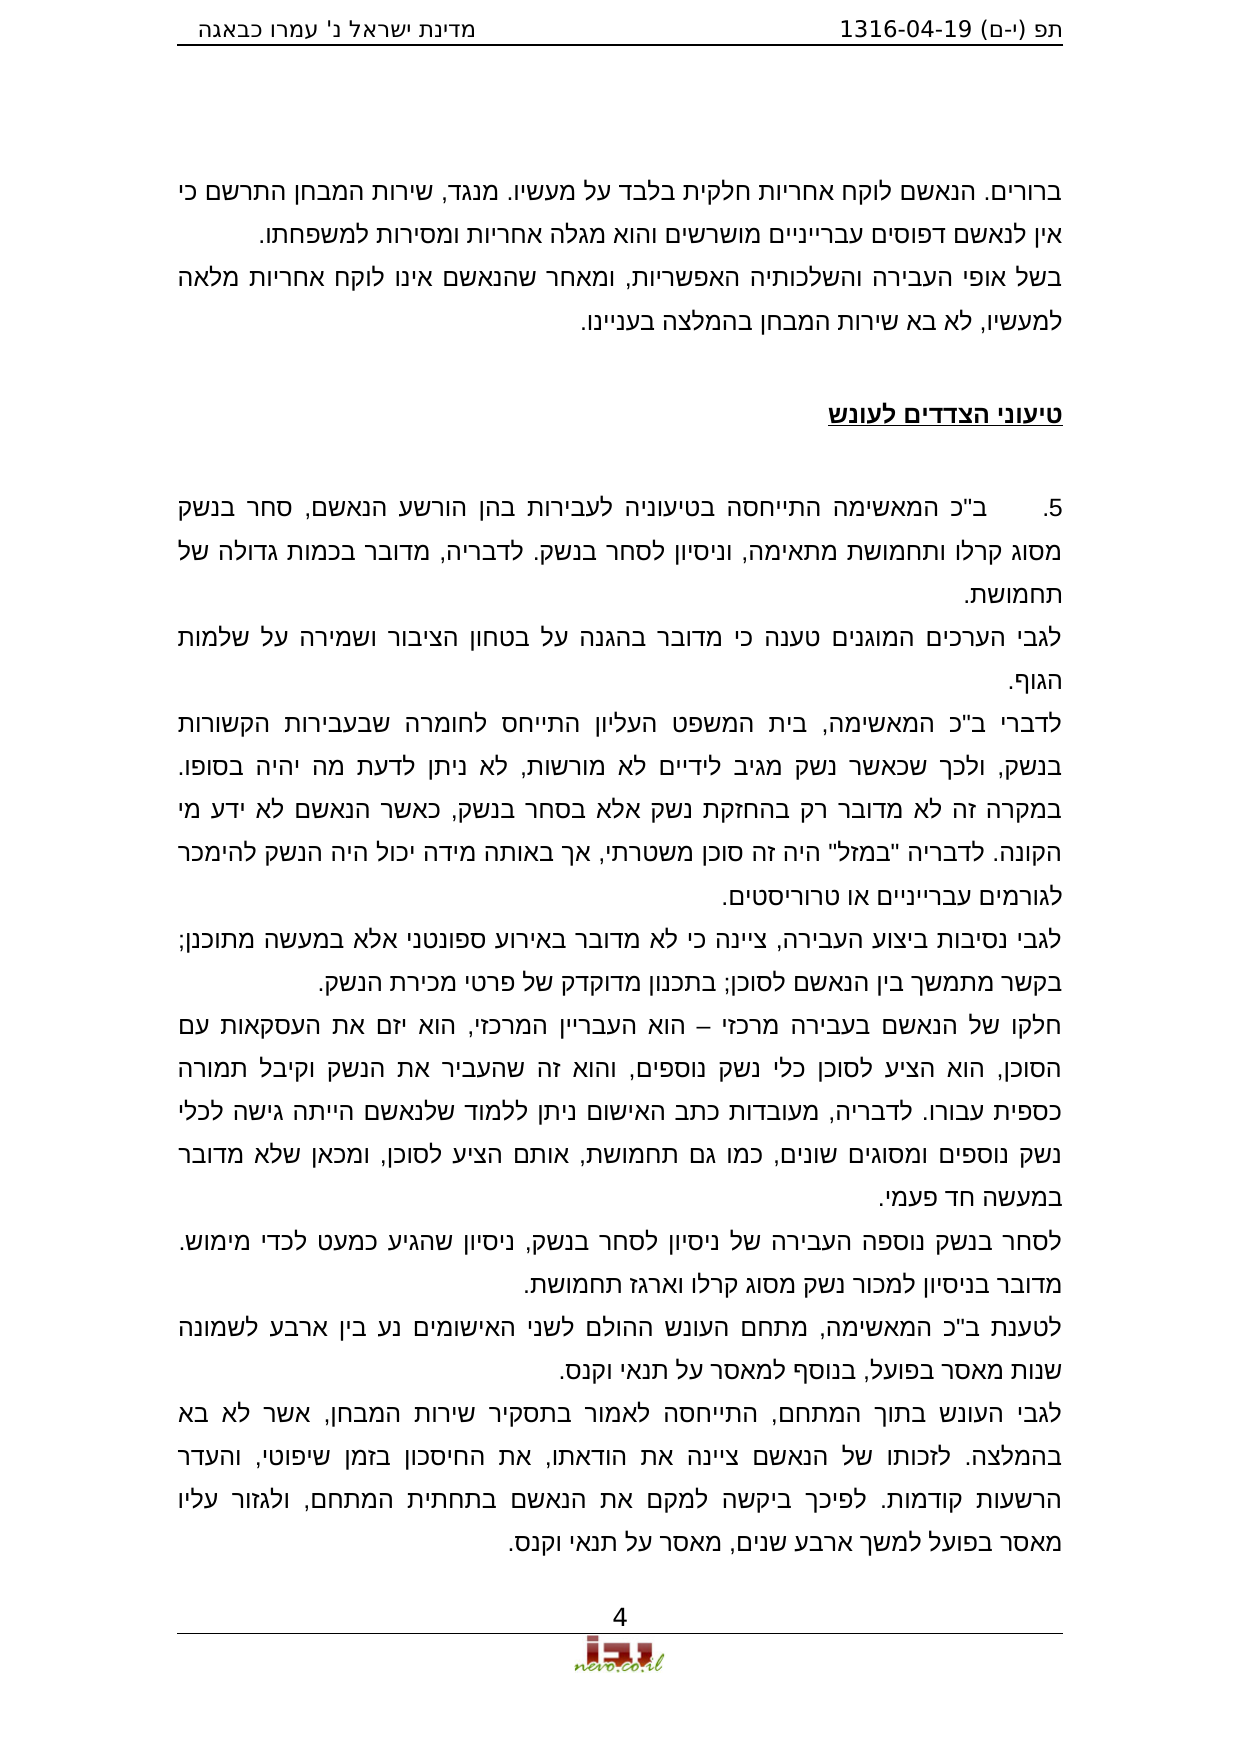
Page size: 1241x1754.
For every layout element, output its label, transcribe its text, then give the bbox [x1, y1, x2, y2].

text לגבי הערכים המוגנים טענה כי מדובר בהגנה על בטחון הציבור ושמירה על שלמות הגוף. [177, 623, 1063, 695]
text לטענת ב"כ המאשימה, מתחם העונש ההולם לשני האישומים נע בין ארבע לשמונה שנות מאסר בפועל, בנוסף למאסר על תנאי וקנס. [177, 1313, 1063, 1385]
picture [574, 1635, 666, 1673]
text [177, 177, 1063, 249]
text לגבי נסיבות ביצוע העבירה, ציינה כי לא מדובר באירוע ספונטני אלא במעשה מתוכנן; בקשר מתמשך בין הנאשם לסוכן; בתכנון מדוקדק של פרטי מכירת הנשק. [177, 925, 1063, 997]
text 5. ב"כ המאשימה התייחסה בטיעוניה לעבירות בהן הורשע הנאשם, סחר בנשק מסוג קרלו ותחמושת מתאימה, וניסיון לסחר בנשק. לדבריה, מדובר בכמות גדולה של תחמושת. [177, 493, 1063, 608]
text לסחר בנשק נוספה העבירה של ניסיון לסחר בנשק, ניסיון שהגיע כמעט לכדי מימוש. מדובר בניסיון למכור נשק מסוג קרלו וארגז תחמושת. [177, 1227, 1063, 1298]
text חלקו של הנאשם בעבירה מרכזי – הוא העבריין המרכזי, הוא יזם את העסקאות עם הסוכן, הוא הציע לסוכן כלי נשק נוספים, והוא זה שהעביר את הנשק וקיבל תמורה כספית עבורו. לדבריה, מעובדות כתב האישום ניתן ללמוד שלנאשם הייתה גישה לכלי נשק נוספים ומסוגים שונים, כמו גם תחמושת, אותם הציע לסוכן, ומכאן שלא מדובר במעשה חד פעמי. [177, 1011, 1063, 1212]
text לדברי ב"כ המאשימה, בית המשפט העליון התייחס לחומרה שבעבירות הקשורות בנשק, ולכך שכאשר נשק מגיב לידיים לא מורשות, לא ניתן לדעת מה יהיה בסופו. במקרה זה לא מדובר רק בהחזקת נשק אלא בסחר בנשק, כאשר הנאשם לא ידע מי הקונה. לדבריה "במזל" היה זה סוכן משטרתי, אך באותה מידה יכול היה הנשק להימכר לגורמים עברייניים או טרוריסטים. [177, 709, 1063, 910]
text בשל אופי העבירה והשלכותיה האפשריות, ומאחר שהנאשם אינו לוקח אחריות מלאה למעשיו, לא בא שירות המבחן בהמלצה בעניינו. [177, 263, 1063, 335]
text לגבי העונש בתוך המתחם, התייחסה לאמור בתסקיר שירות המבחן, אשר לא בא בהמלצה. לזכותו של הנאשם ציינה את הודאתו, את החיסכון בזמן שיפוטי, והעדר הרשעות קודמות. לפיכך ביקשה למקם את הנאשם בתחתית המתחם, ולגזור עליו מאסר בפועל למשך ארבע שנים, מאסר על תנאי וקנס. [177, 1399, 1063, 1557]
text טיעוני הצדדים לעונש [177, 400, 1063, 429]
